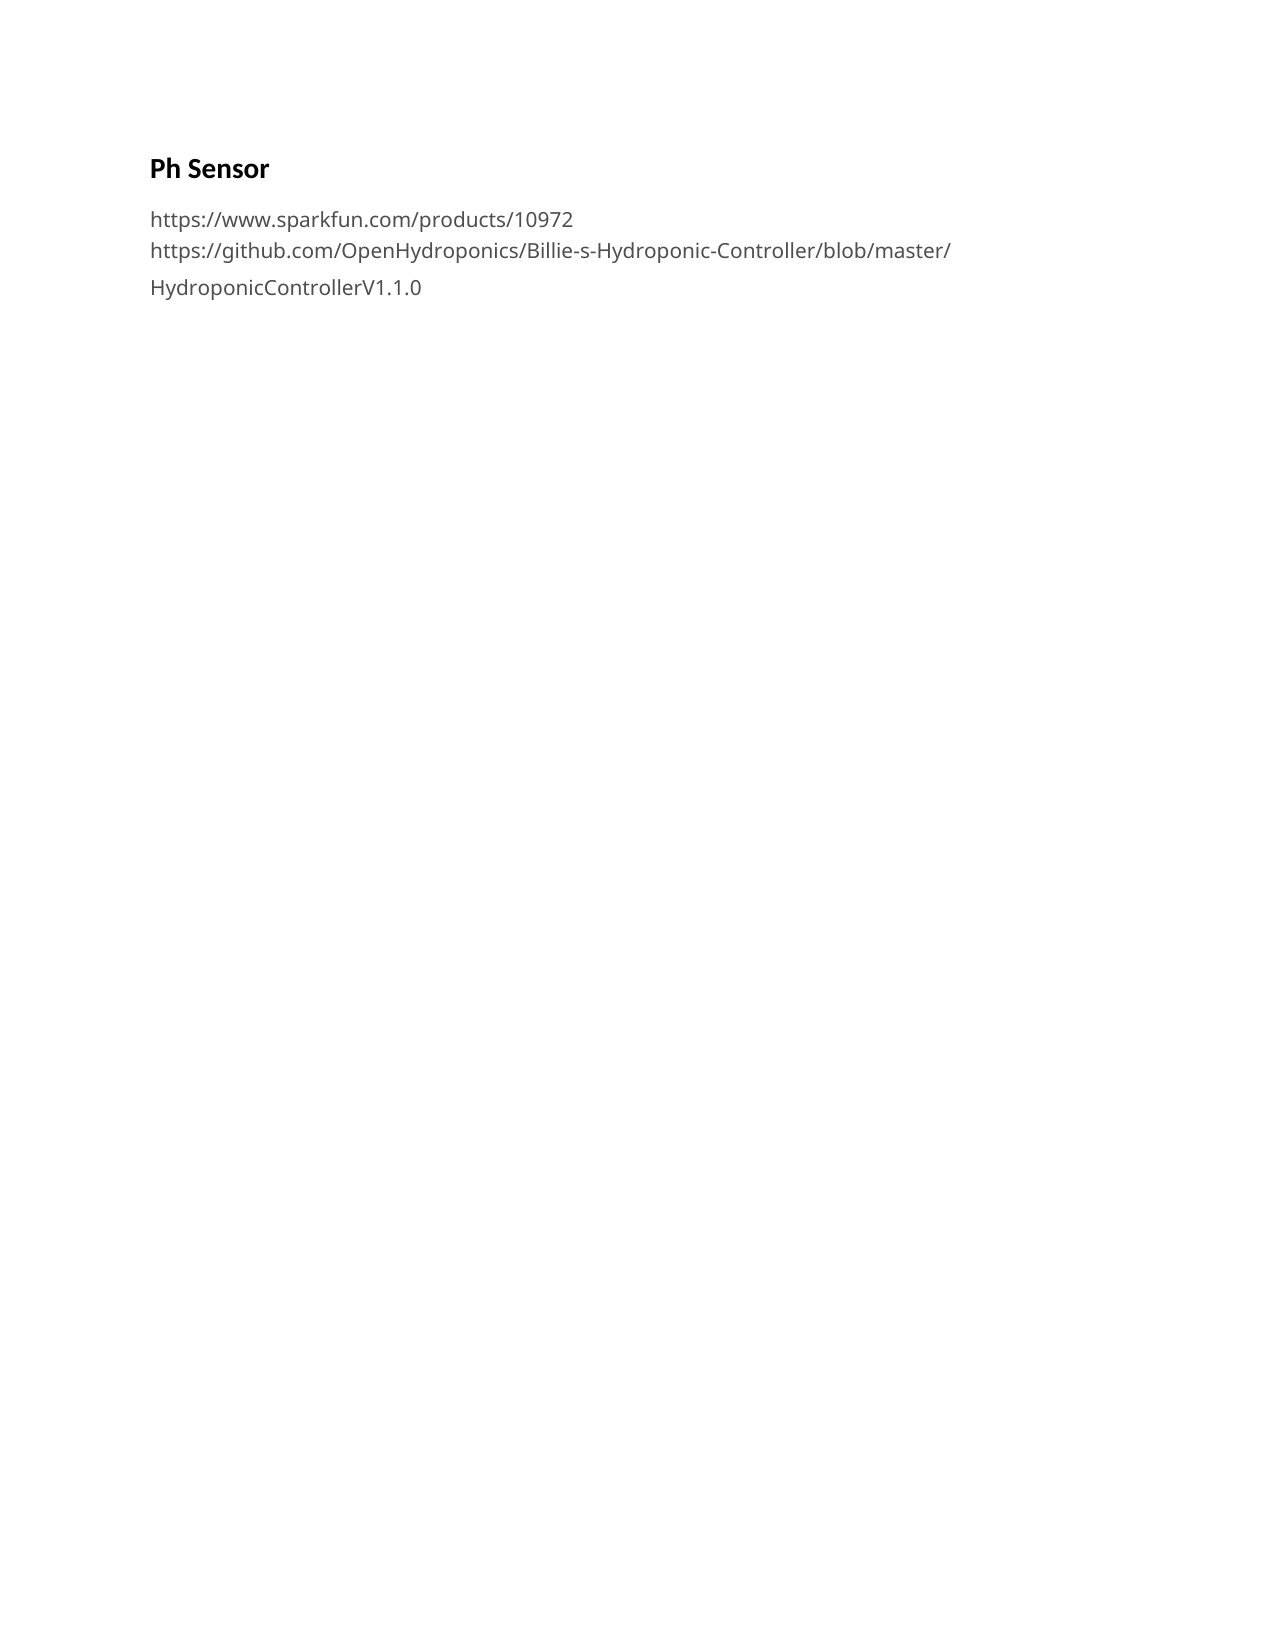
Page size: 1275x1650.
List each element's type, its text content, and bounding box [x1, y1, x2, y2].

text https://www.sparkfun.com/products/10972 https://github.com/OpenHydroponics/Billie-s-Hydroponic-Controller/blob/master/HydroponicControllerV1.1.0 [150, 205, 1125, 303]
text Ph Sensor [150, 150, 1125, 186]
